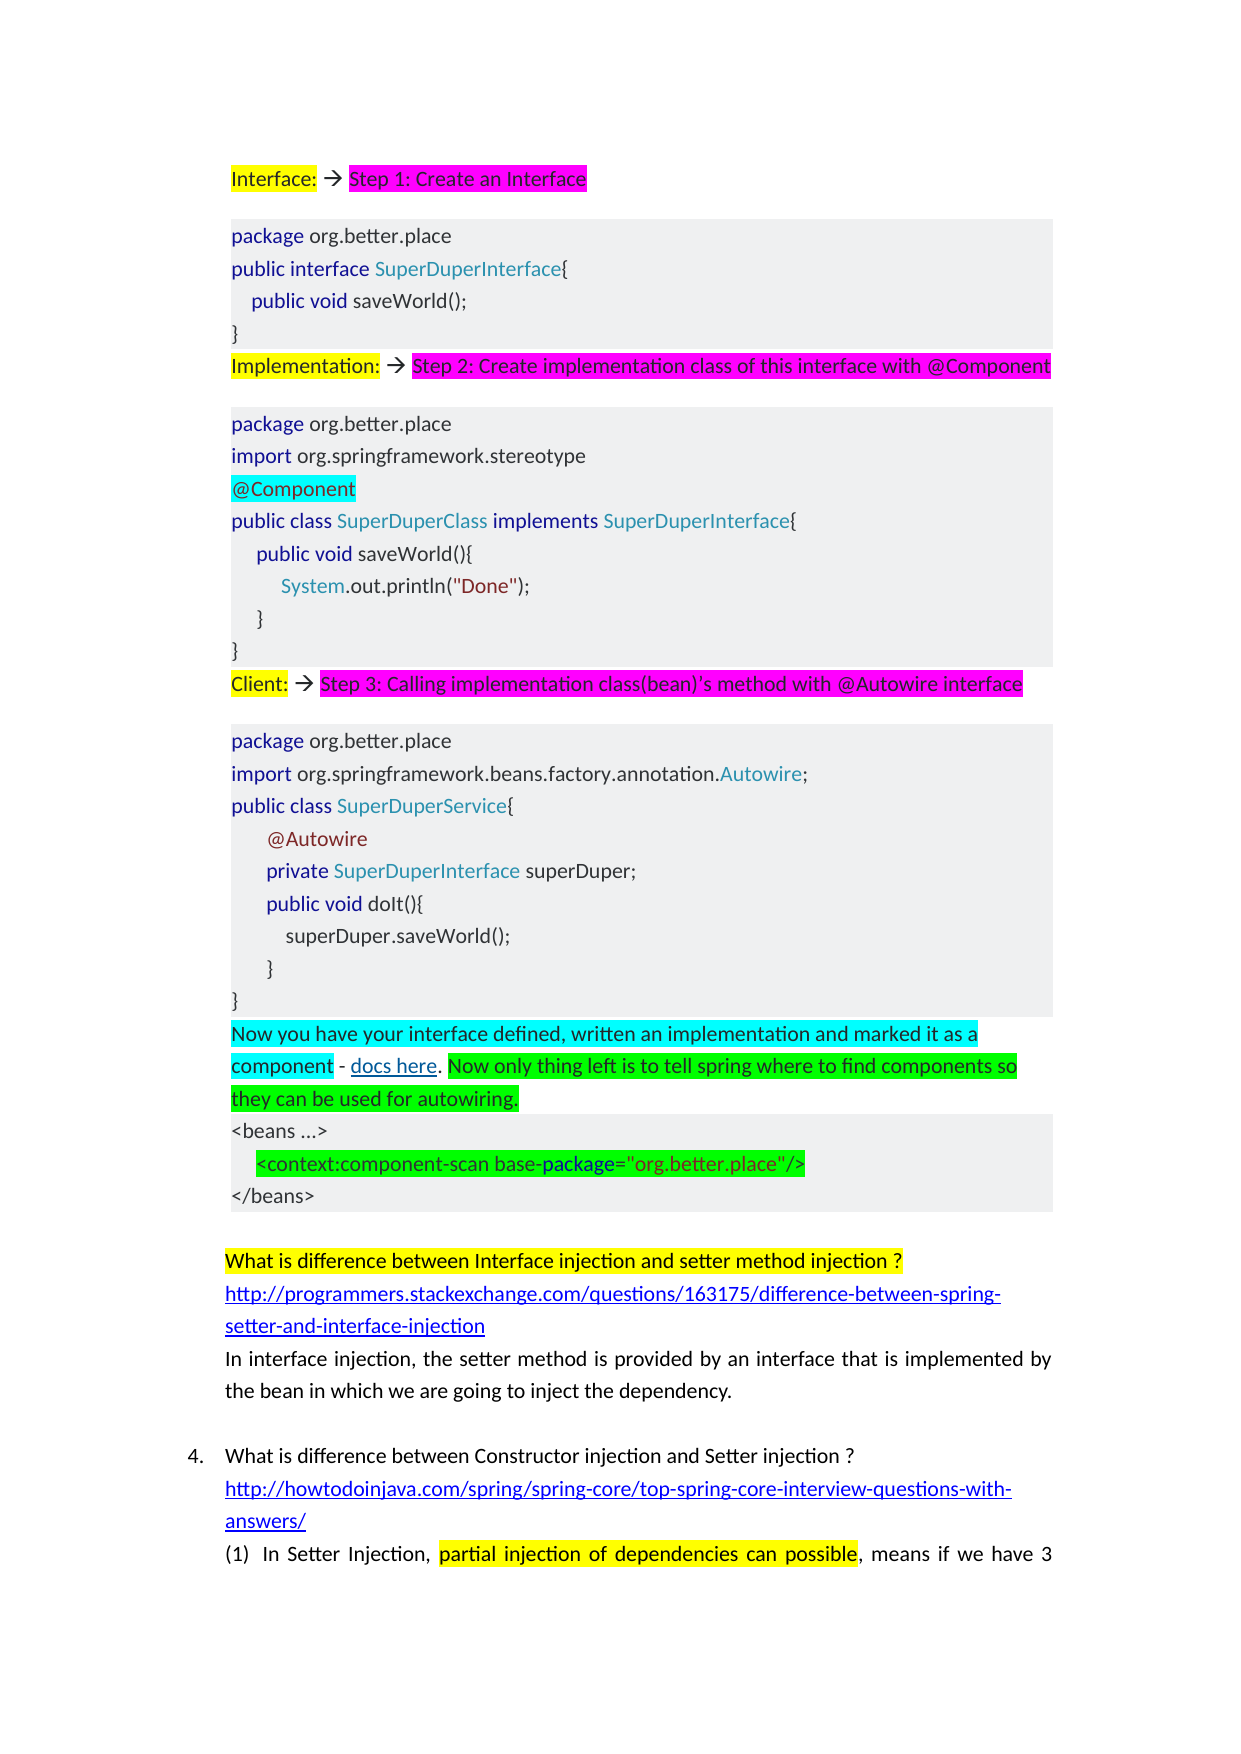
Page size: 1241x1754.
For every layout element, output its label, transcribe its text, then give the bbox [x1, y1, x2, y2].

text package org.better.place [231, 407, 1053, 439]
text public class SuperDuperService{ [231, 789, 1053, 822]
text private SuperDuperInterface superDuper; [231, 854, 1053, 887]
list What is difference between Interface injection and setter method injection ? [225, 1244, 1053, 1277]
text superDuper.saveWorld(); [231, 919, 1053, 952]
list In interface injection, the setter method is provided by an interface that is implemented by the bean in which we are going to inject the dependency. [225, 1342, 1053, 1407]
text </beans> [231, 1179, 1053, 1212]
text } [231, 634, 1053, 667]
list http://howtodoinjava.com/spring/spring-core/top-spring-core-interview-questions-with-answers/ [225, 1472, 1053, 1537]
text @Component [231, 472, 1053, 504]
text Implementation: Step 2: Create implementation class of this interface with @Component [187, 349, 1053, 382]
text System.out.println("Done"); [231, 569, 1053, 602]
text package org.better.place [231, 724, 1053, 757]
text Client: Step 3: Calling implementation class(bean)’s method with @Autowire interface [187, 667, 1053, 699]
text public void saveWorld(); [231, 284, 1053, 317]
list http://programmers.stackexchange.com/questions/163175/difference-between-spring-setter-and-interface-injection [225, 1277, 1053, 1342]
text package org.better.place [231, 219, 1053, 252]
list What is difference between Constructor injection and Setter injection ? [187, 1439, 1053, 1472]
text } [231, 984, 1053, 1017]
text import org.springframework.stereotype [231, 439, 1053, 472]
text import org.springframework.beans.factory.annotation.Autowire; [231, 757, 1053, 789]
text } [231, 602, 1053, 634]
text <beans ...> [231, 1114, 1053, 1147]
text Interface: Step 1: Create an Interface [187, 162, 1053, 194]
text @Autowire [231, 822, 1053, 854]
text public void doIt(){ [231, 887, 1053, 919]
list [225, 1537, 1053, 1569]
text public class SuperDuperClass implements SuperDuperInterface{ [231, 504, 1053, 537]
text <context:component-scan base-package="org.better.place"/> [231, 1147, 1053, 1179]
text } [231, 952, 1053, 984]
text public interface SuperDuperInterface{ [231, 252, 1053, 284]
text Now you have your interface defined, written an implementation and marked it as a component - docs here. Now only thing left is to tell spring where to find components so they can be used for autowiring. [231, 1017, 1053, 1114]
text public void saveWorld(){ [231, 537, 1053, 569]
text } [231, 317, 1053, 349]
